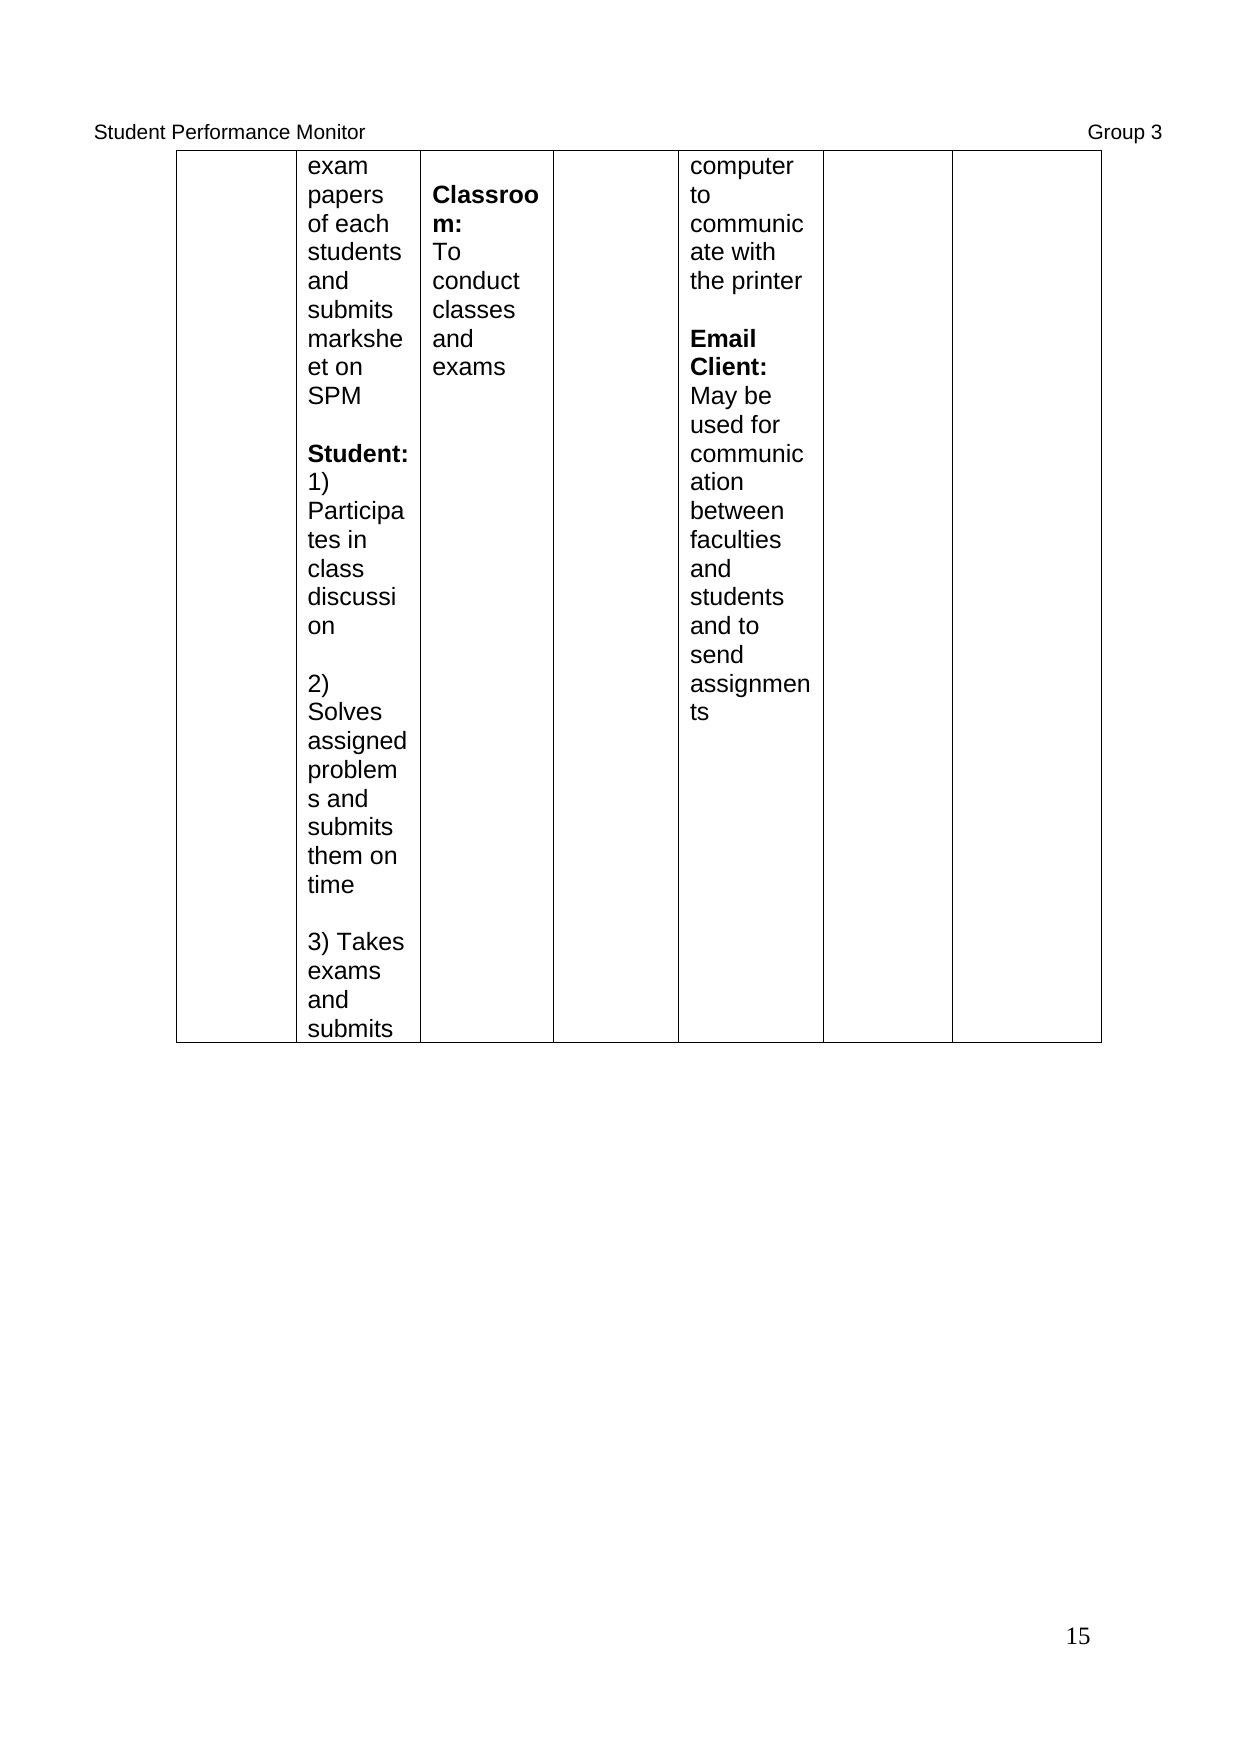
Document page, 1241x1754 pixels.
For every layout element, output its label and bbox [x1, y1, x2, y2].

table_cell [953, 151, 1101, 1042]
table_cell [824, 151, 952, 1042]
table_cell [679, 151, 823, 1042]
table_cell [177, 151, 296, 1042]
table_cell [554, 151, 678, 1042]
table_cell [421, 151, 553, 1042]
table_cell [297, 151, 420, 1042]
